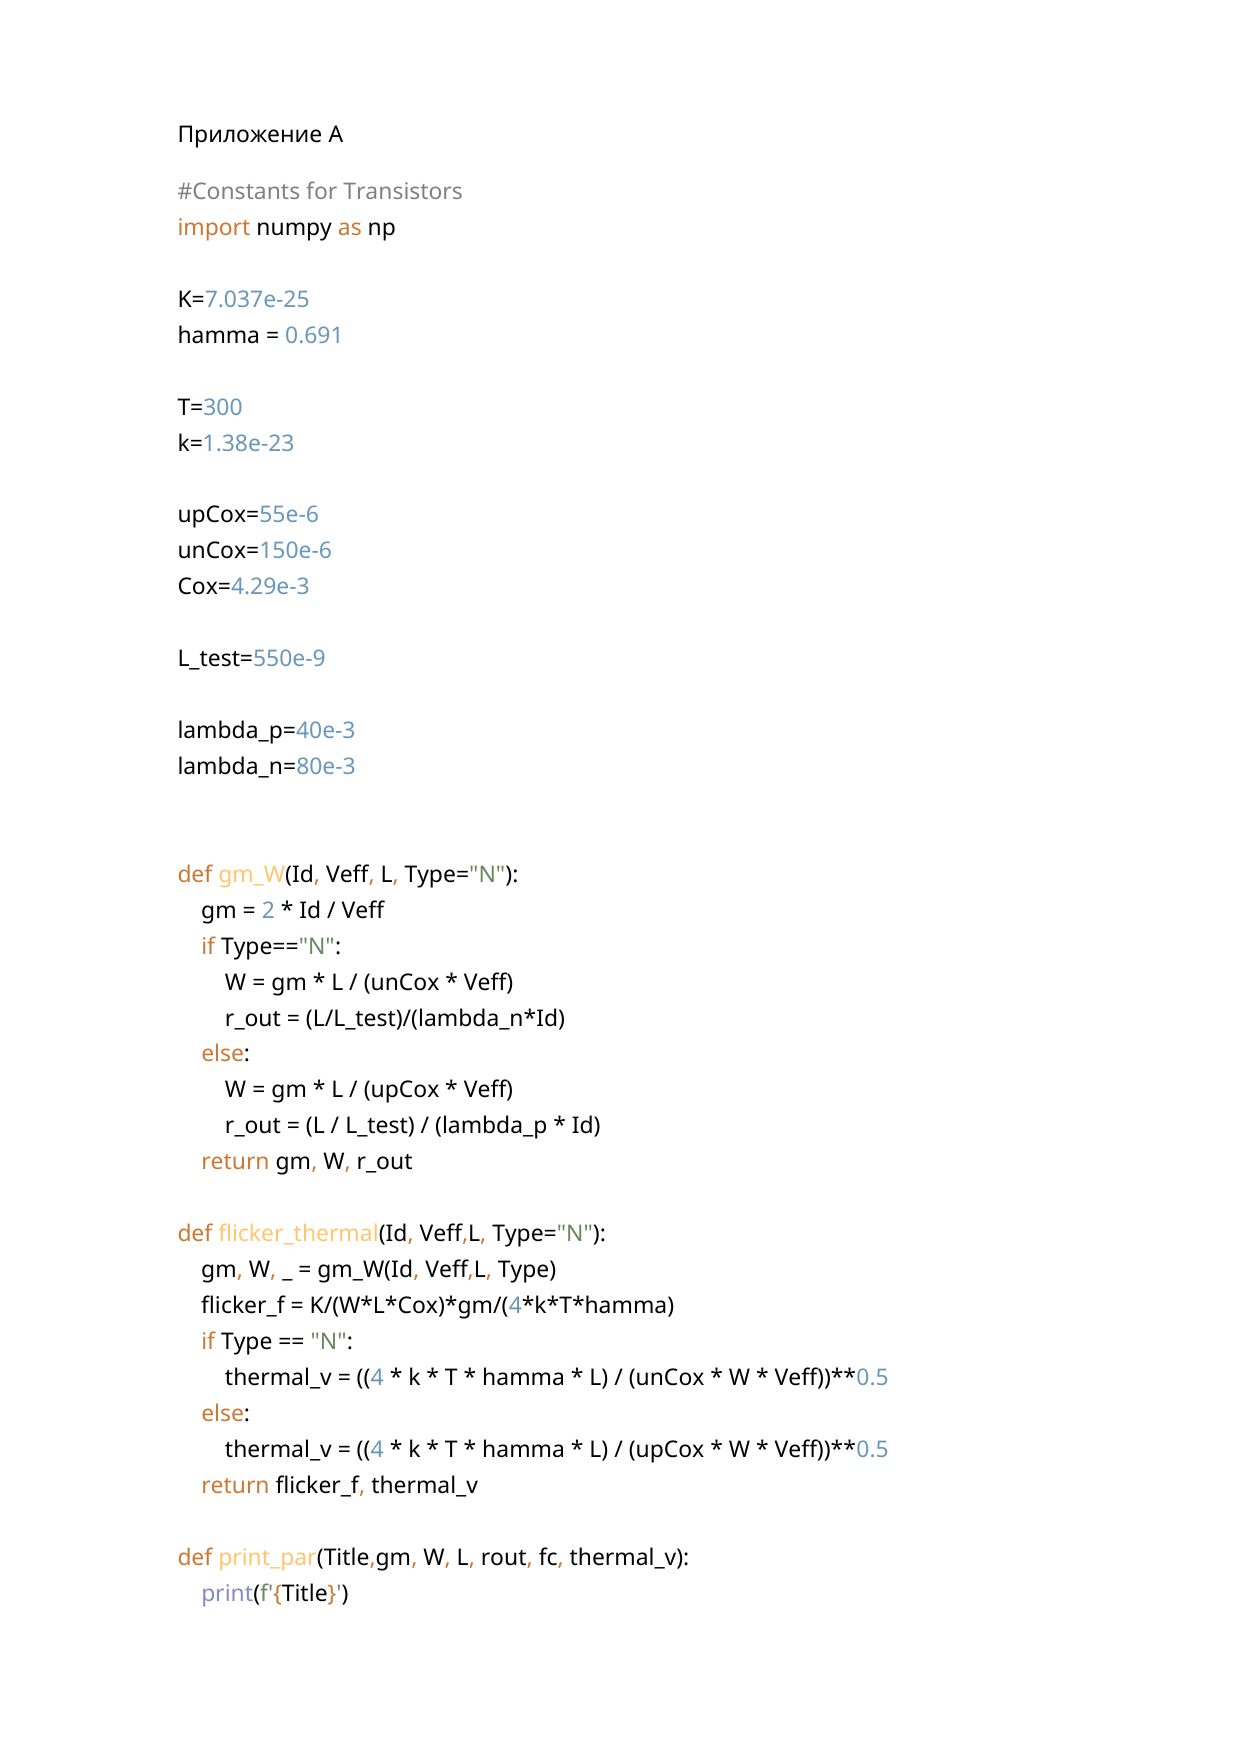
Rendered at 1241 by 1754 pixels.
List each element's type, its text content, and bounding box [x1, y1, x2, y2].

text Приложение А [177, 118, 1181, 149]
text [177, 175, 1181, 1608]
